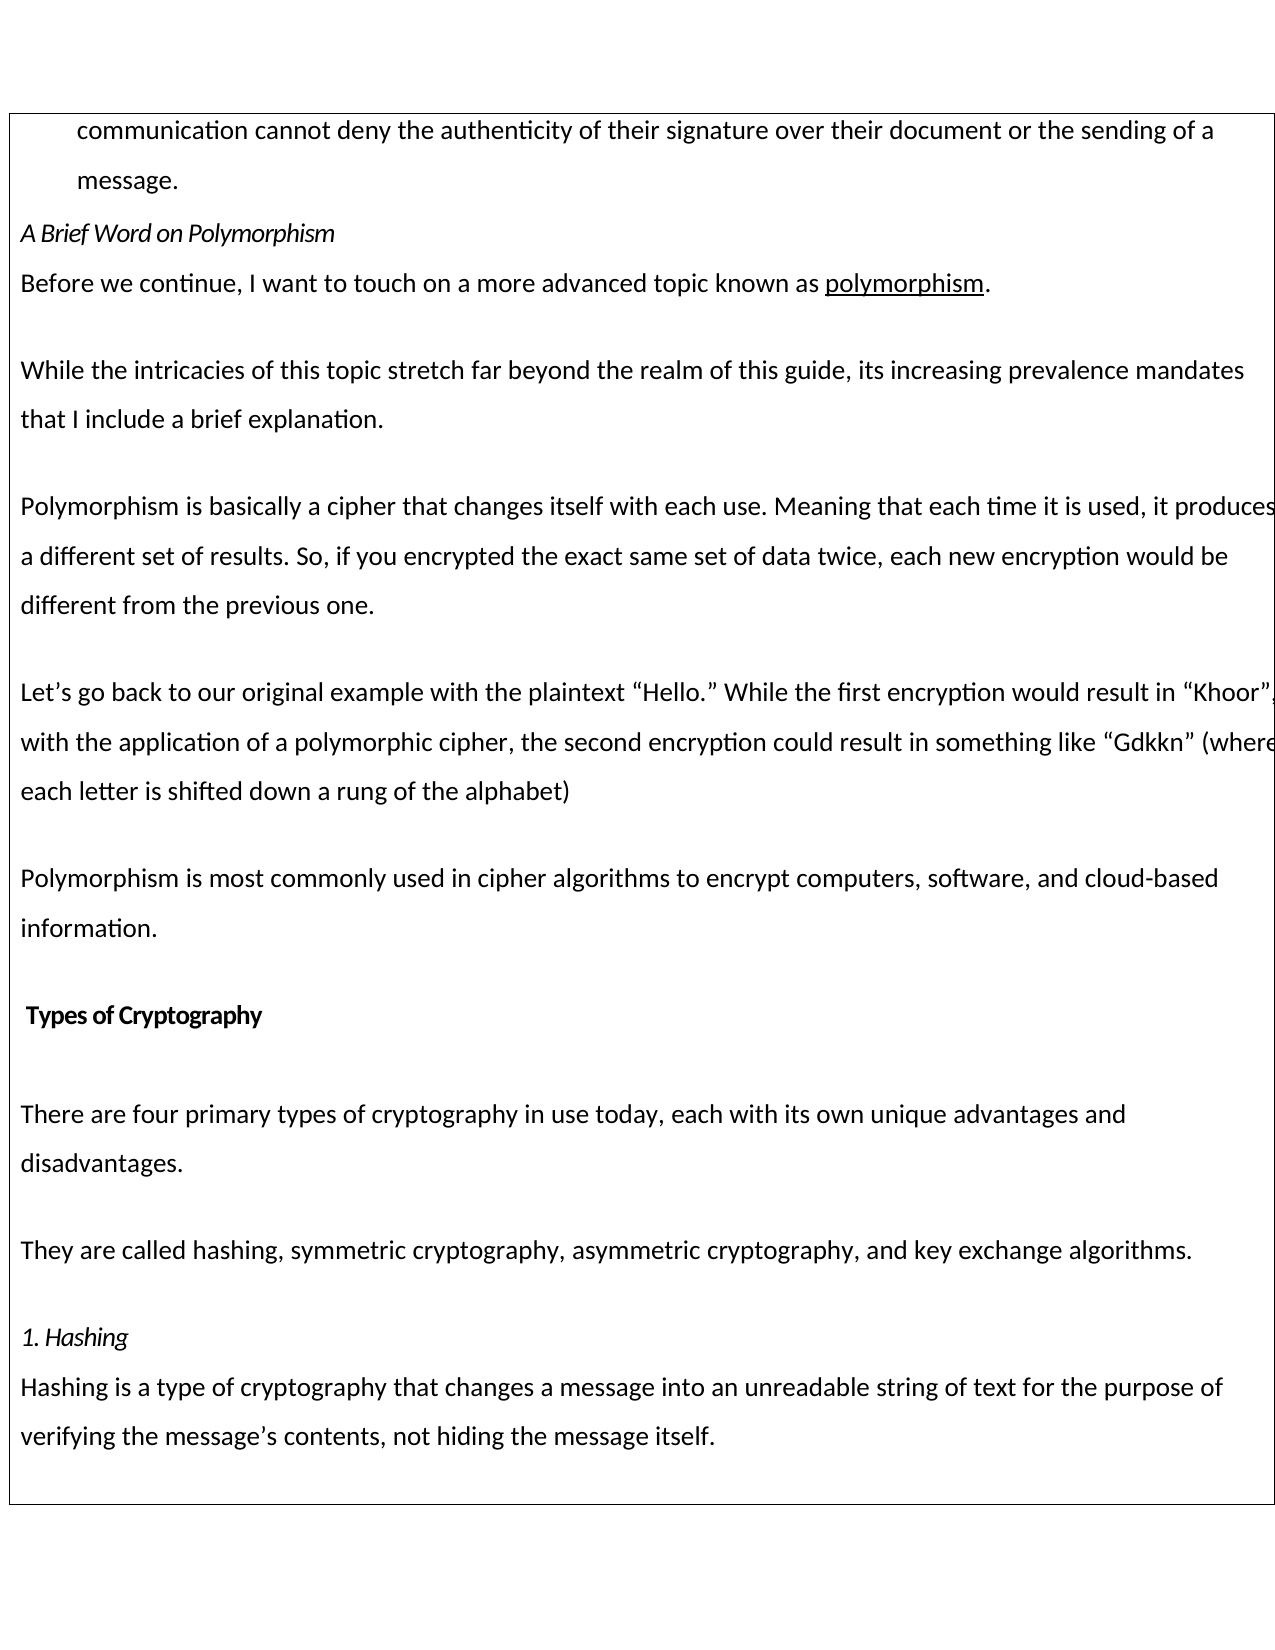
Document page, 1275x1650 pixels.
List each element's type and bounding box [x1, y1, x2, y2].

table_cell [10, 114, 1274, 1504]
